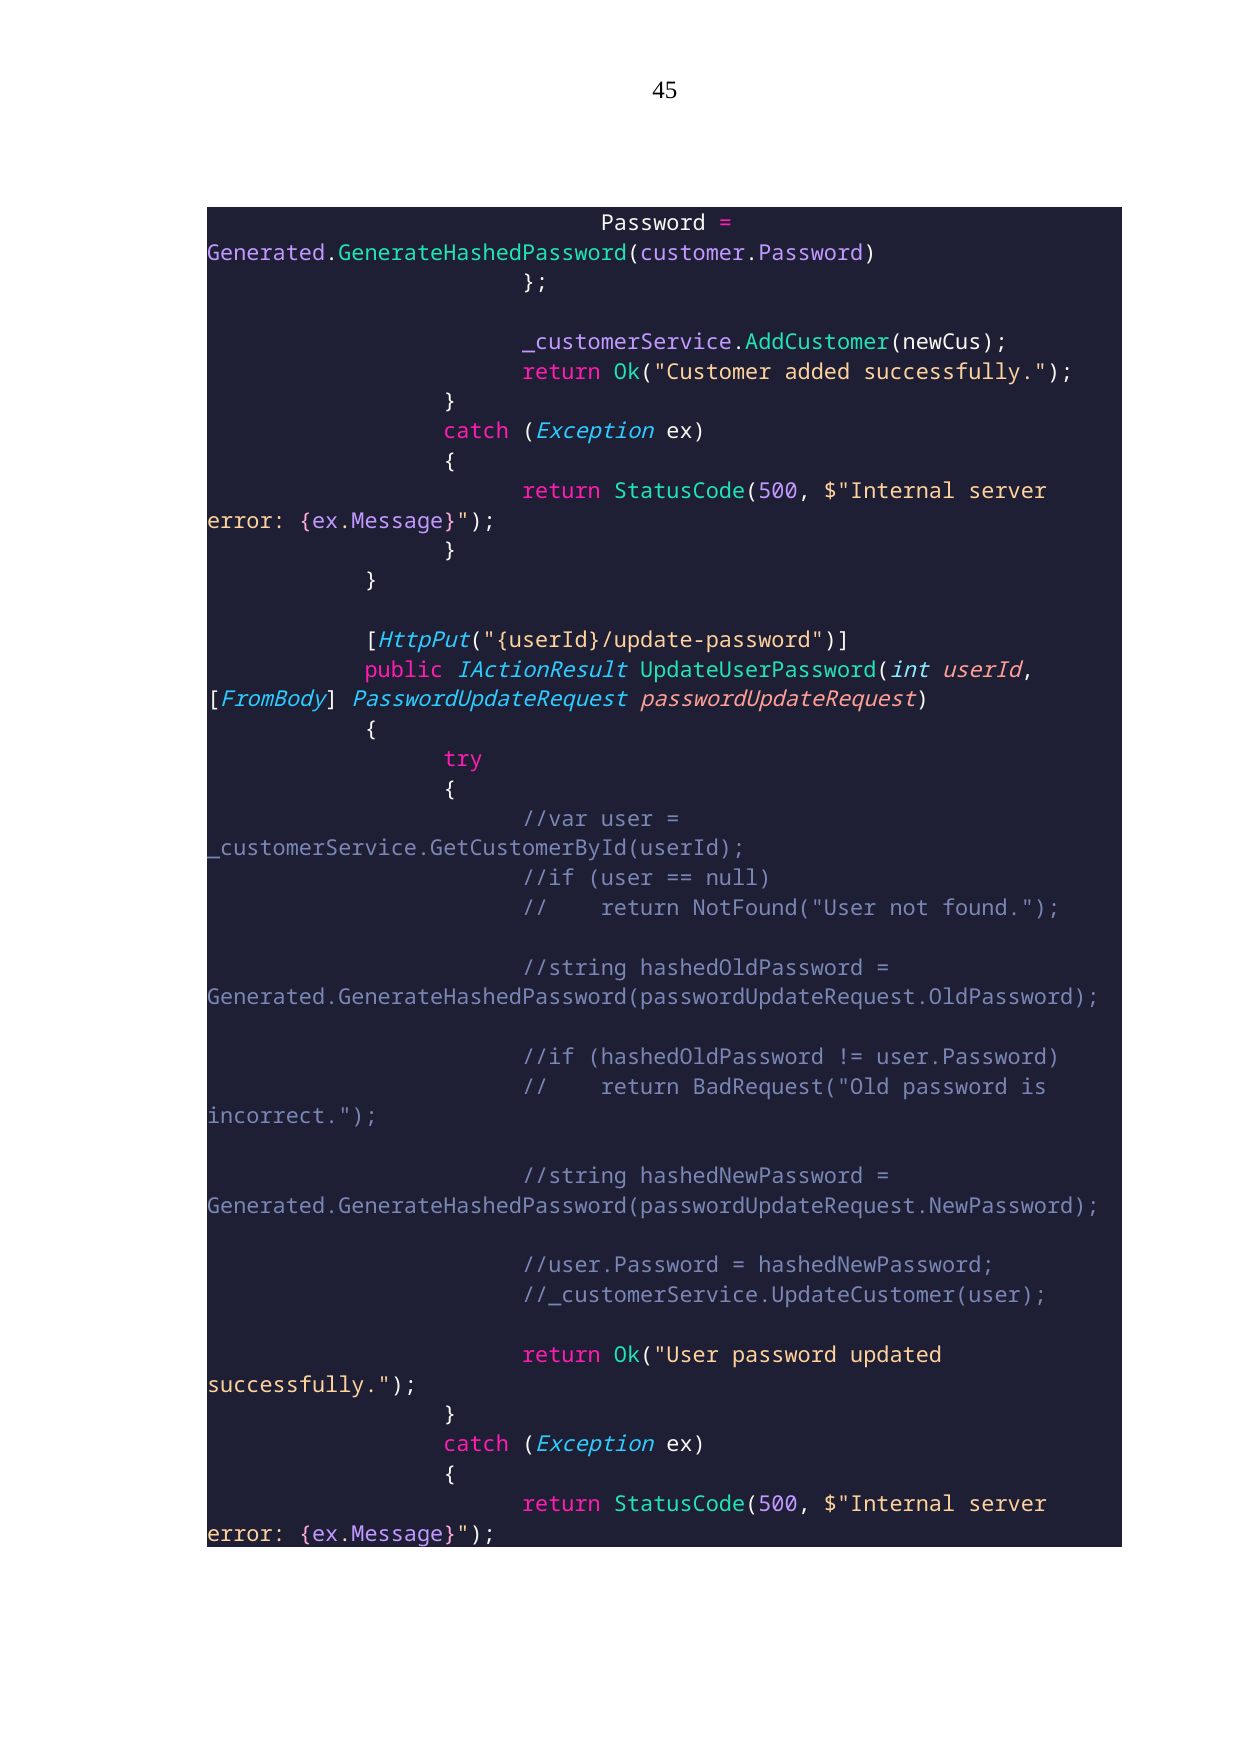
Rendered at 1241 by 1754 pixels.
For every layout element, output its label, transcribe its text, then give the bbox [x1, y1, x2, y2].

text { [207, 773, 1122, 803]
text } [207, 1398, 1122, 1428]
text //_customerService.UpdateCustomer(user); [207, 1279, 1122, 1309]
text catch (Exception ex) [207, 1428, 1122, 1458]
text return StatusCode(500, $"Internal server error: {ex.Message}"); [207, 1488, 1122, 1547]
text return Ok("User password updated successfully."); [207, 1339, 1122, 1398]
text [HttpPut("{userId}/update-password")] [207, 624, 1122, 654]
text } [207, 534, 1122, 564]
text //string hashedNewPassword = Generated.GenerateHashedPassword(passwordUpdateRequest.NewPassword); [207, 1160, 1122, 1220]
text _customerService.AddCustomer(newCus); [207, 326, 1122, 356]
text public IActionResult UpdateUserPassword(int userId, [FromBody] PasswordUpdateRequest passwordUpdateRequest) [207, 654, 1122, 713]
text } [207, 564, 1122, 594]
text // return NotFound("User not found."); [207, 892, 1122, 922]
text } [207, 386, 1122, 415]
text //if (user == null) [207, 862, 1122, 892]
text return StatusCode(500, $"Internal server error: {ex.Message}"); [207, 475, 1122, 534]
text catch (Exception ex) [207, 415, 1122, 445]
text Password = Generated.GenerateHashedPassword(customer.Password) [207, 207, 1122, 266]
text return Ok("Customer added successfully."); [207, 356, 1122, 386]
text }; [207, 266, 1122, 296]
text //var user = _customerService.GetCustomerById(userId); [207, 803, 1122, 862]
text { [207, 1458, 1122, 1488]
text { [207, 445, 1122, 475]
text // return BadRequest("Old password is incorrect."); [207, 1071, 1122, 1130]
text //user.Password = hashedNewPassword; [207, 1249, 1122, 1279]
text try [207, 743, 1122, 773]
text //string hashedOldPassword = Generated.GenerateHashedPassword(passwordUpdateRequest.OldPassword); [207, 952, 1122, 1011]
text //if (hashedOldPassword != user.Password) [207, 1041, 1122, 1071]
text { [207, 713, 1122, 743]
